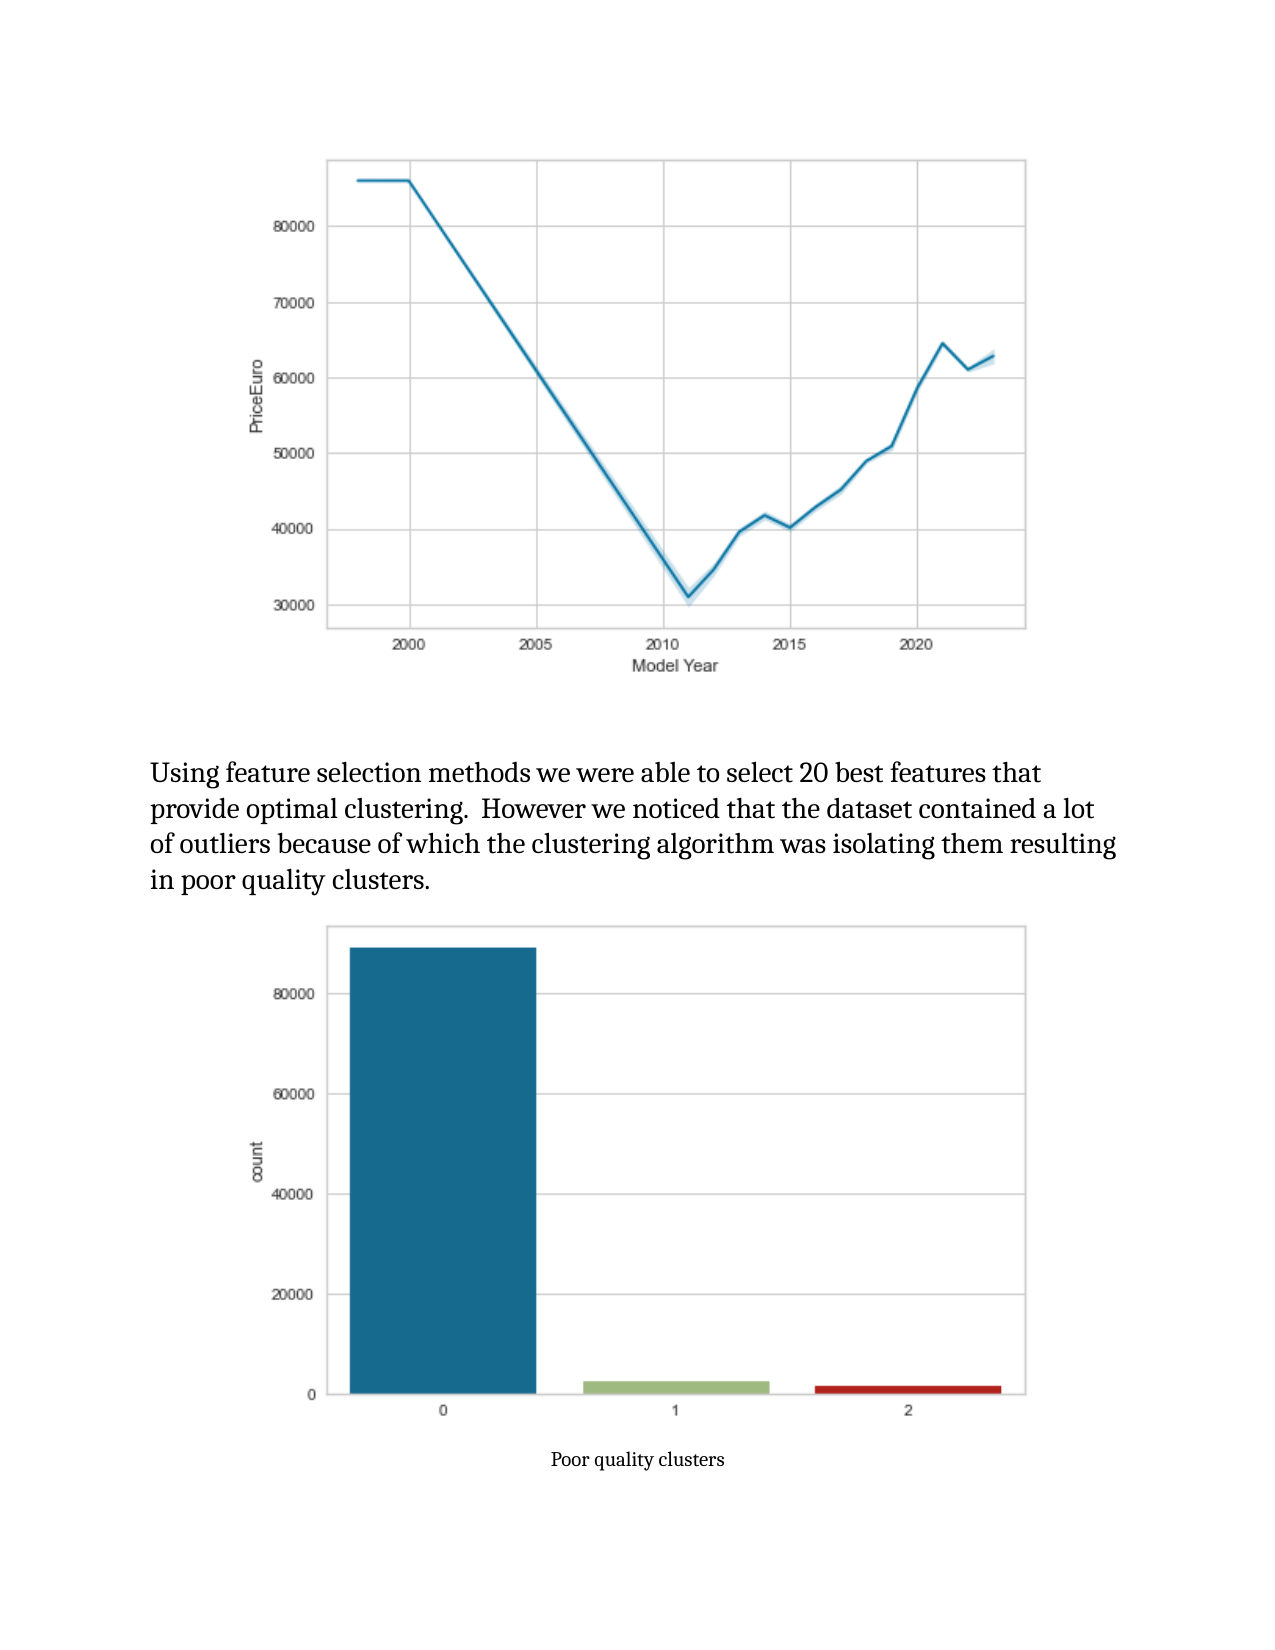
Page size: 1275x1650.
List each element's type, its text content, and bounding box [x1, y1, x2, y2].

text Poor quality clusters [150, 1448, 1125, 1472]
picture [240, 150, 1036, 686]
picture [240, 915, 1036, 1430]
text Using feature selection methods we were able to select 20 best features that provide optimal clustering. However we noticed that the dataset contained a lot of outliers because of which the clustering algorithm was isolating them resulting in poor quality clusters. [150, 756, 1125, 897]
